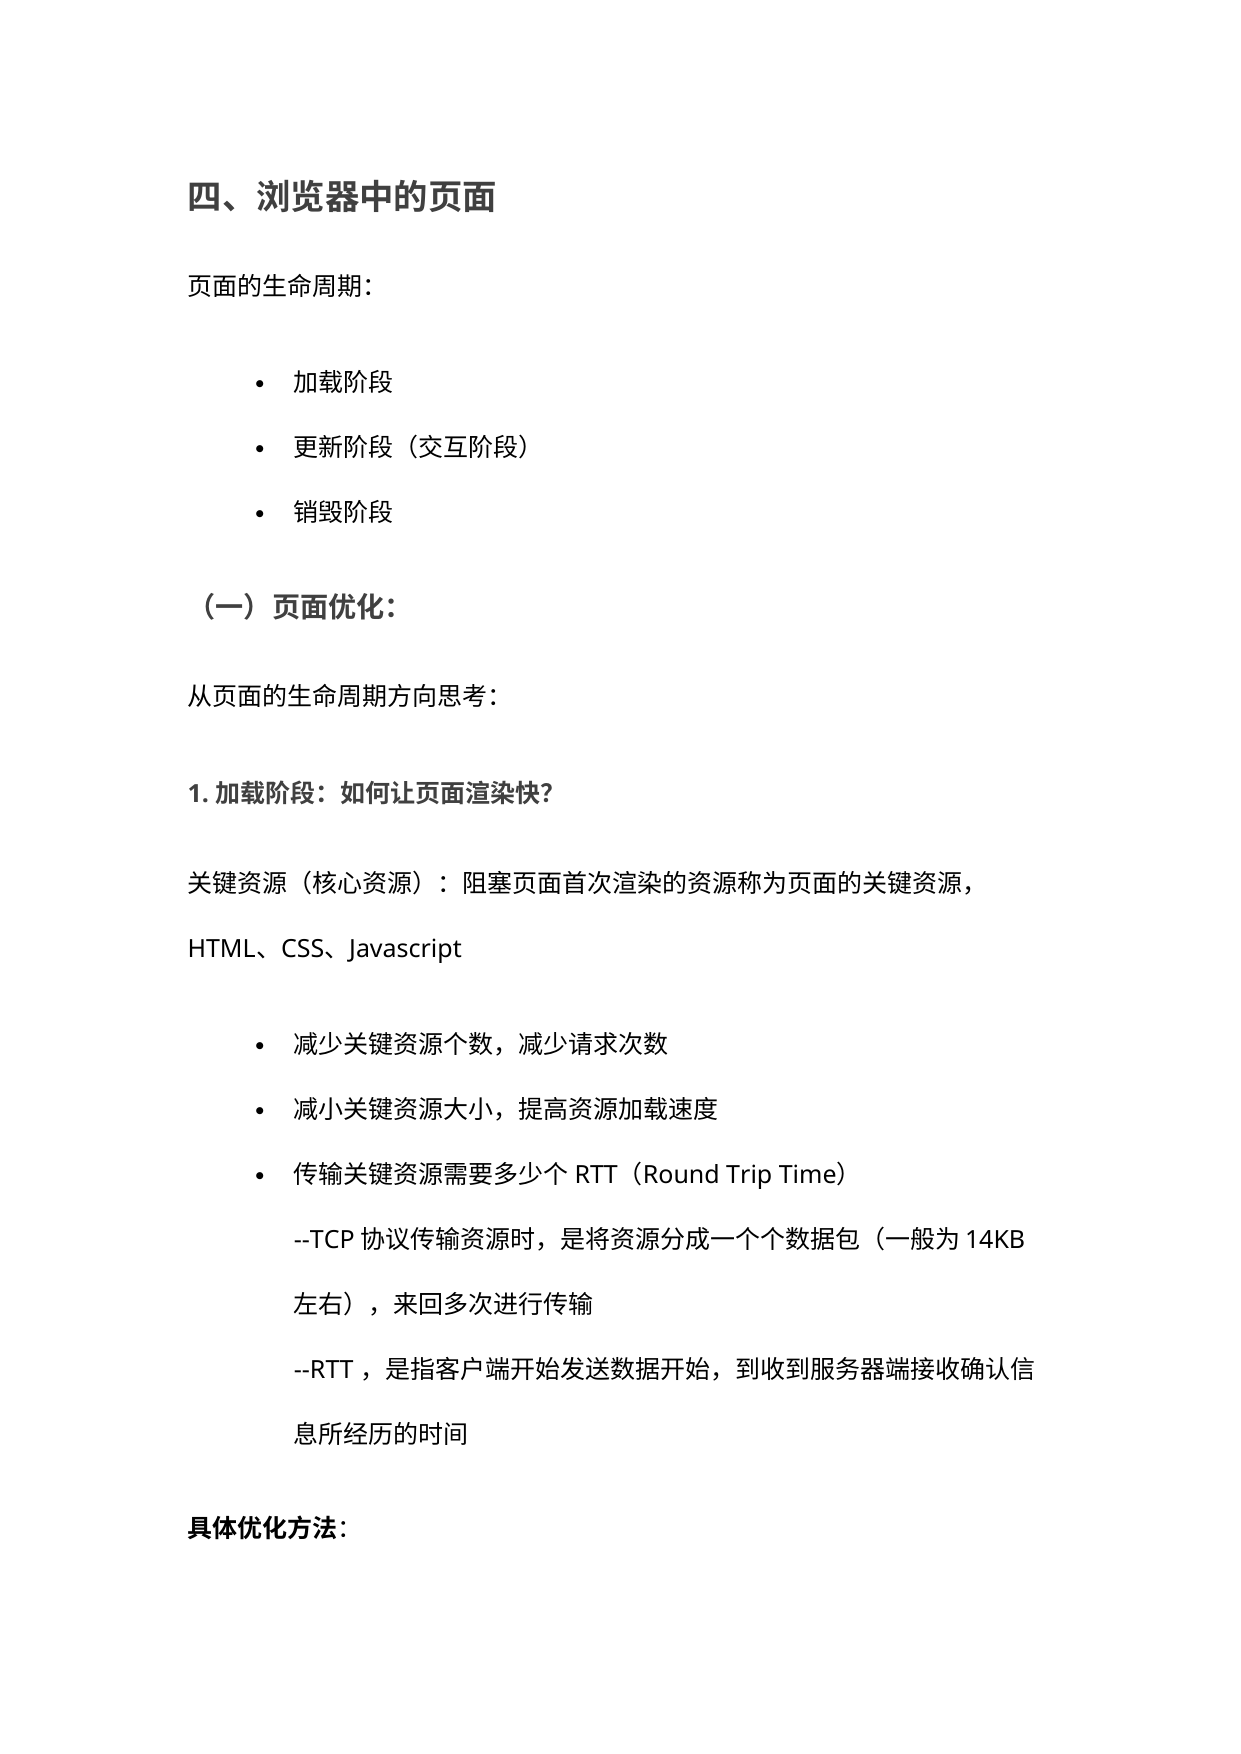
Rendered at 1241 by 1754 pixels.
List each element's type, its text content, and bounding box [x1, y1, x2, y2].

list 加载阶段 [256, 348, 1053, 413]
list 传输关键资源需要多少个 RTT（Round Trip Time） --TCP协议传输资源时，是将资源分成一个个数据包（一般为14KB 左右），来回多次进行传输 --RTT ，是指客户端开始发送数据开始，到收到服务器端接收确认信息所经历的时间 [256, 1140, 1053, 1465]
list 更新阶段（交互阶段） [256, 413, 1053, 478]
text 关键资源（核心资源）：阻塞页面首次渲染的资源称为页面的关键资源，HTML、CSS、Javascript [187, 849, 1053, 979]
list 减少关键资源个数，减少请求次数 [256, 1010, 1053, 1075]
text 页面的生命周期： [187, 252, 1053, 317]
text （一）页面优化： [187, 572, 1053, 637]
text 1. 加载阶段：如何让页面渲染快？ [187, 759, 1053, 824]
text 四、浏览器中的页面 [187, 162, 1053, 227]
text 具体优化方法： [187, 1494, 1053, 1559]
list 销毁阶段 [256, 478, 1053, 543]
text 从页面的生命周期方向思考： [187, 662, 1053, 727]
list 减小关键资源大小，提高资源加载速度 [256, 1075, 1053, 1140]
